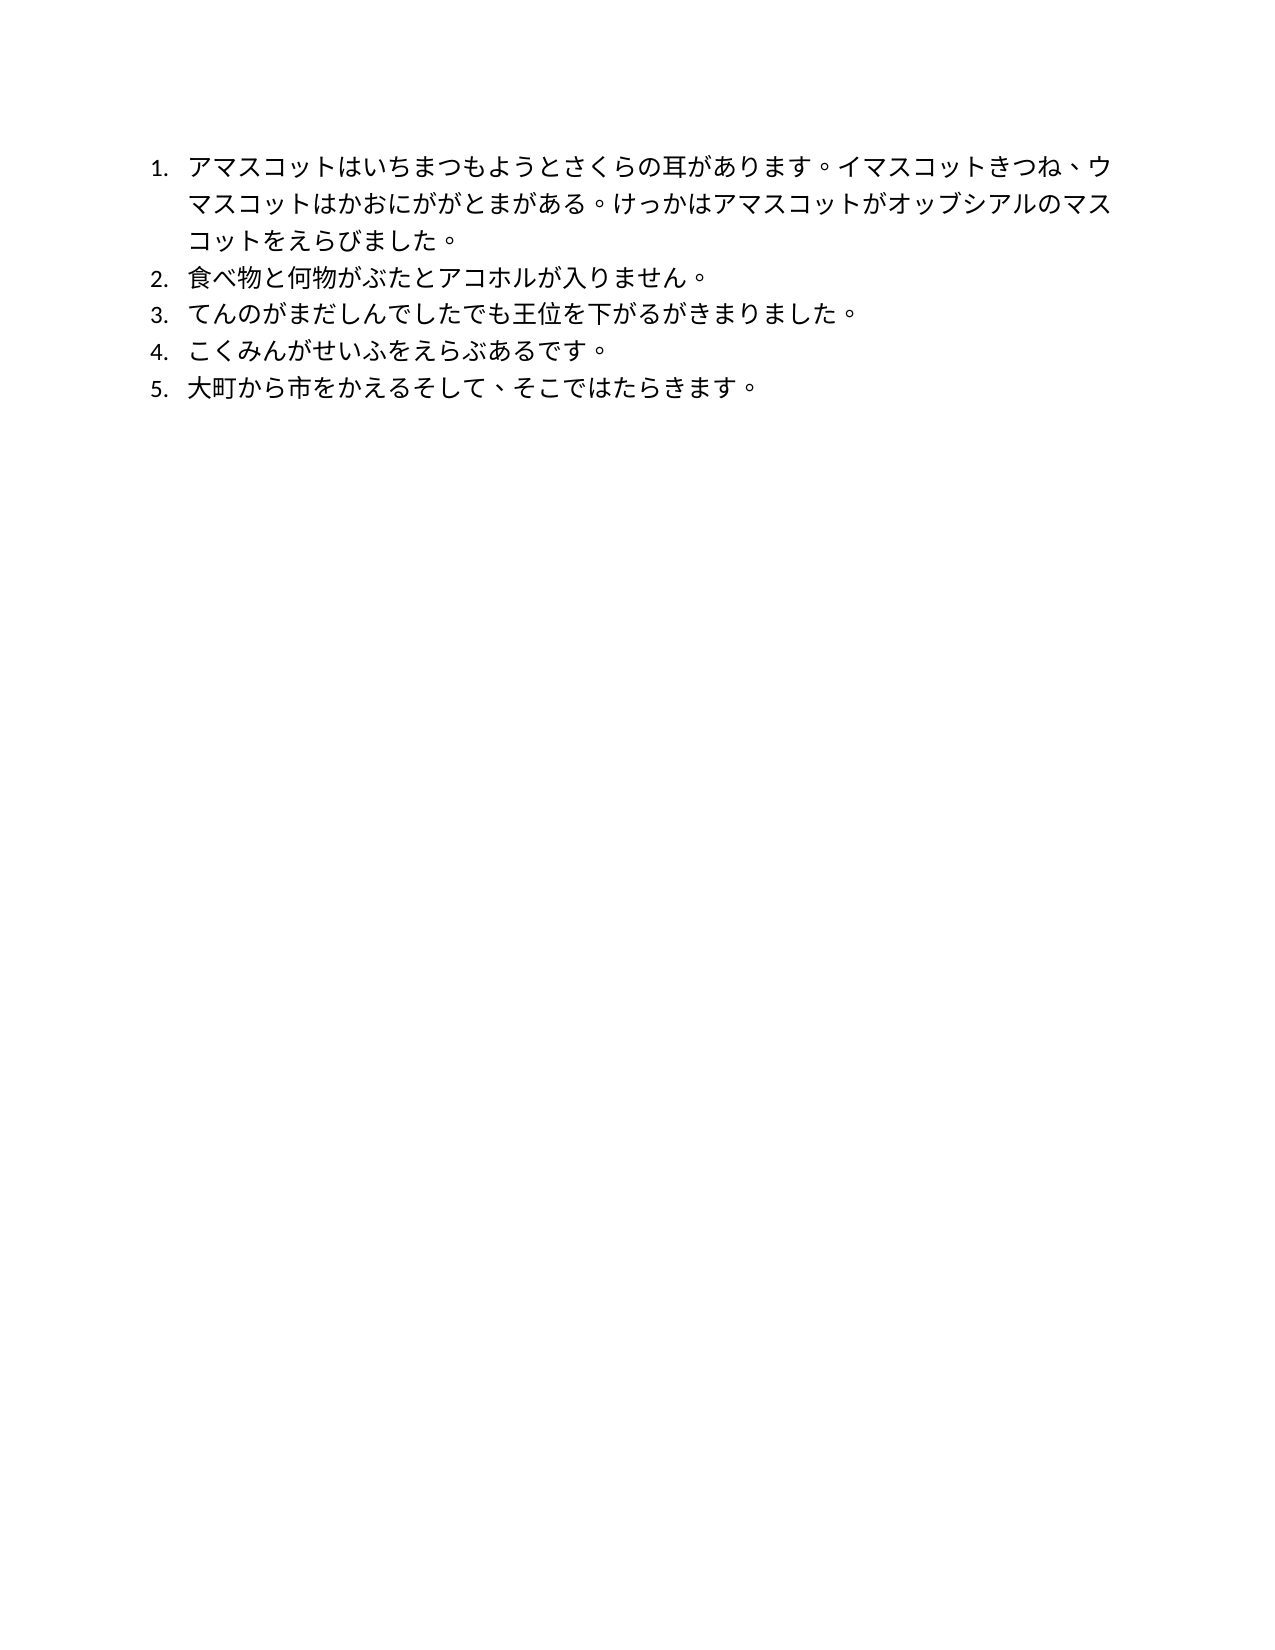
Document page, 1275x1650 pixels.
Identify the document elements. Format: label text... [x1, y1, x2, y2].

list こくみんがせいふをえらぶあるです。 [150, 334, 1125, 368]
list てんのがまだしんでしたでも王位を下がるがきまりました。 [150, 297, 1125, 331]
list アマスコットはいちまつもようとさくらの耳があります。イマスコットきつね、ウマスコットはかおにががとまがある。けっかはアマスコットがオッブシアルのマスコットをえらびました。 [150, 150, 1125, 258]
list 食べ物と何物がぶたとアコホルが入りません。 [150, 260, 1125, 294]
list 大町から市をかえるそして、そこではたらきます。 [150, 371, 1125, 405]
